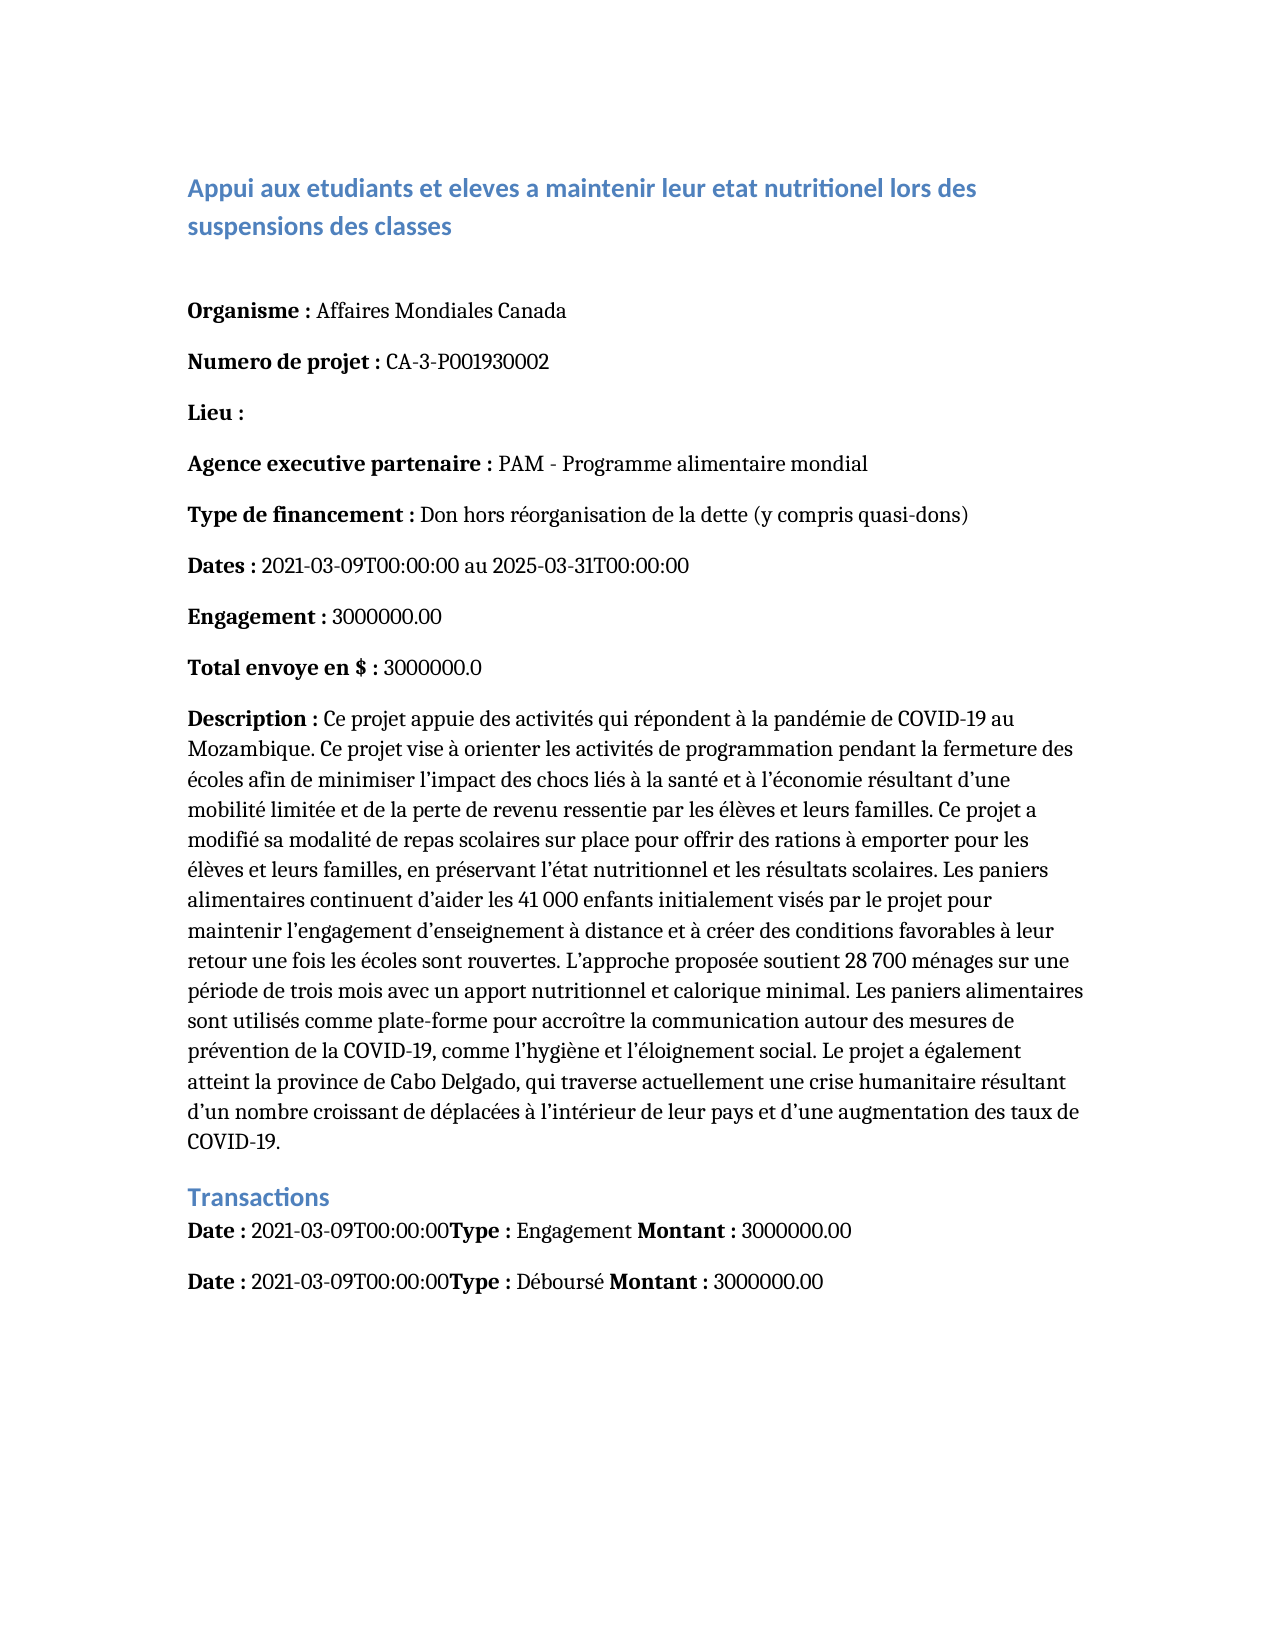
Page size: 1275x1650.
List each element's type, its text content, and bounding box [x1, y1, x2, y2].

text Description : Ce projet appuie des activités qui répondent à la pandémie de COVID-19 au Mozambique. Ce projet vise à orienter les activités de programmation pendant la fermeture des écoles afin de minimiser l’impact des chocs liés à la santé et à l’économie résultant d’une mobilité limitée et de la perte de revenu ressentie par les élèves et leurs familles. Ce projet a modifié sa modalité de repas scolaires sur place pour offrir des rations à emporter pour les élèves et leurs familles, en préservant l’état nutritionnel et les résultats scolaires. Les paniers alimentaires continuent d’aider les 41 000 enfants initialement visés par le projet pour maintenir l’engagement d’enseignement à distance et à créer des conditions favorables à leur retour une fois les écoles sont rouvertes. L’approche proposée soutient 28 700 ménages sur une période de trois mois avec un apport nutritionnel et calorique minimal. Les paniers alimentaires sont utilisés comme plate-forme pour accroître la communication autour des mesures de prévention de la COVID-19, comme l’hygiène et l’éloignement social. Le projet a également atteint la province de Cabo Delgado, qui traverse actuellement une crise humanitaire résultant d’un nombre croissant de déplacées à l’intérieur de leur pays et d’une augmentation des taux de COVID-19. [187, 706, 1087, 1155]
text Date : 2021-03-09T00:00:00Type : Déboursé Montant : 3000000.00 [187, 1269, 1087, 1295]
text Dates : 2021-03-09T00:00:00 au 2025-03-31T00:00:00 [187, 553, 1087, 579]
subtitle Appui aux etudiants et eleves a maintenir leur etat nutritionel lors des suspensions des classes [187, 171, 1087, 242]
text Agence executive partenaire : PAM - Programme alimentaire mondial [187, 451, 1087, 477]
subtitle Transactions [187, 1180, 1087, 1213]
text Date : 2021-03-09T00:00:00Type : Engagement Montant : 3000000.00 [187, 1218, 1087, 1244]
text Type de financement : Don hors réorganisation de la dette (y compris quasi-dons) [187, 502, 1087, 528]
text Lieu : [187, 400, 1087, 426]
text Numero de projet : CA-3-P001930002 [187, 349, 1087, 375]
text Total envoye en $ : 3000000.0 [187, 655, 1087, 681]
text Engagement : 3000000.00 [187, 604, 1087, 630]
text Organisme : Affaires Mondiales Canada [187, 298, 1087, 324]
